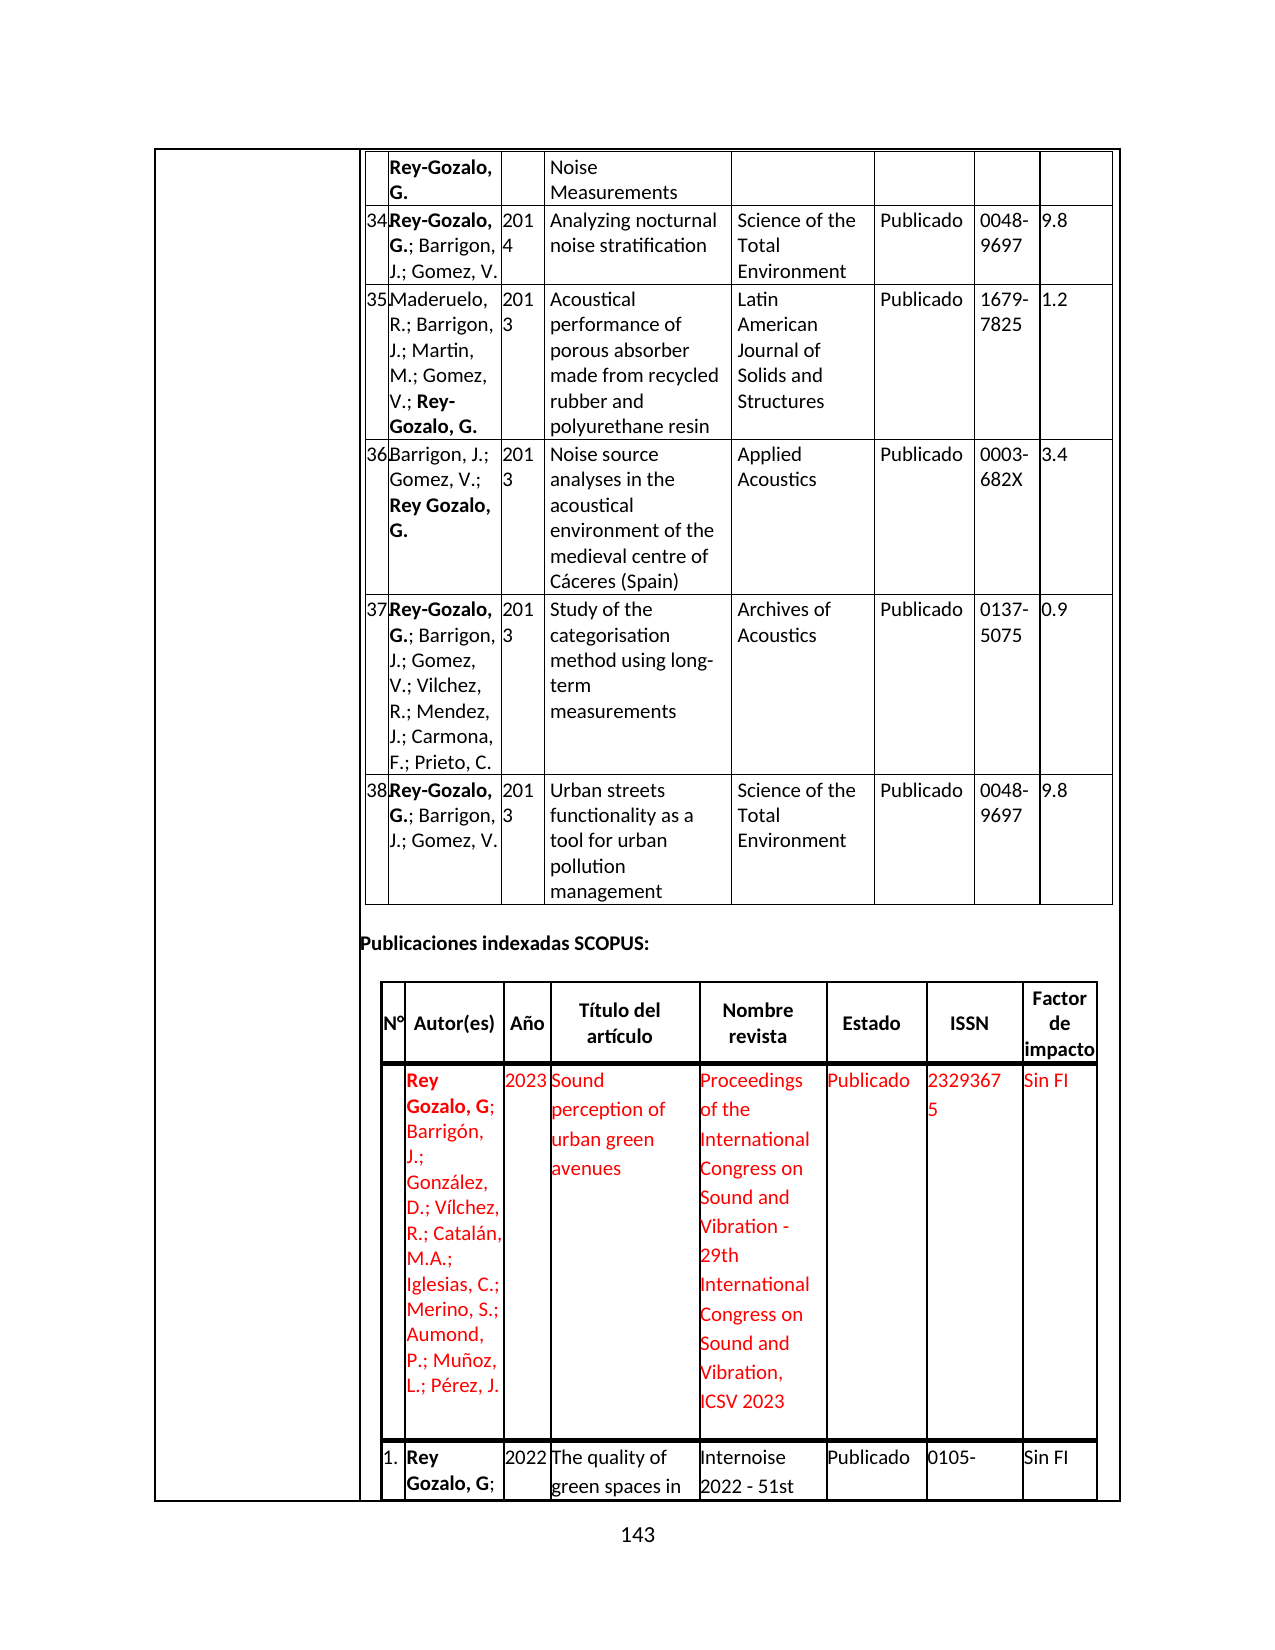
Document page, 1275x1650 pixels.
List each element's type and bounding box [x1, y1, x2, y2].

table_cell [156, 150, 359, 1500]
table_cell [361, 150, 1119, 1500]
